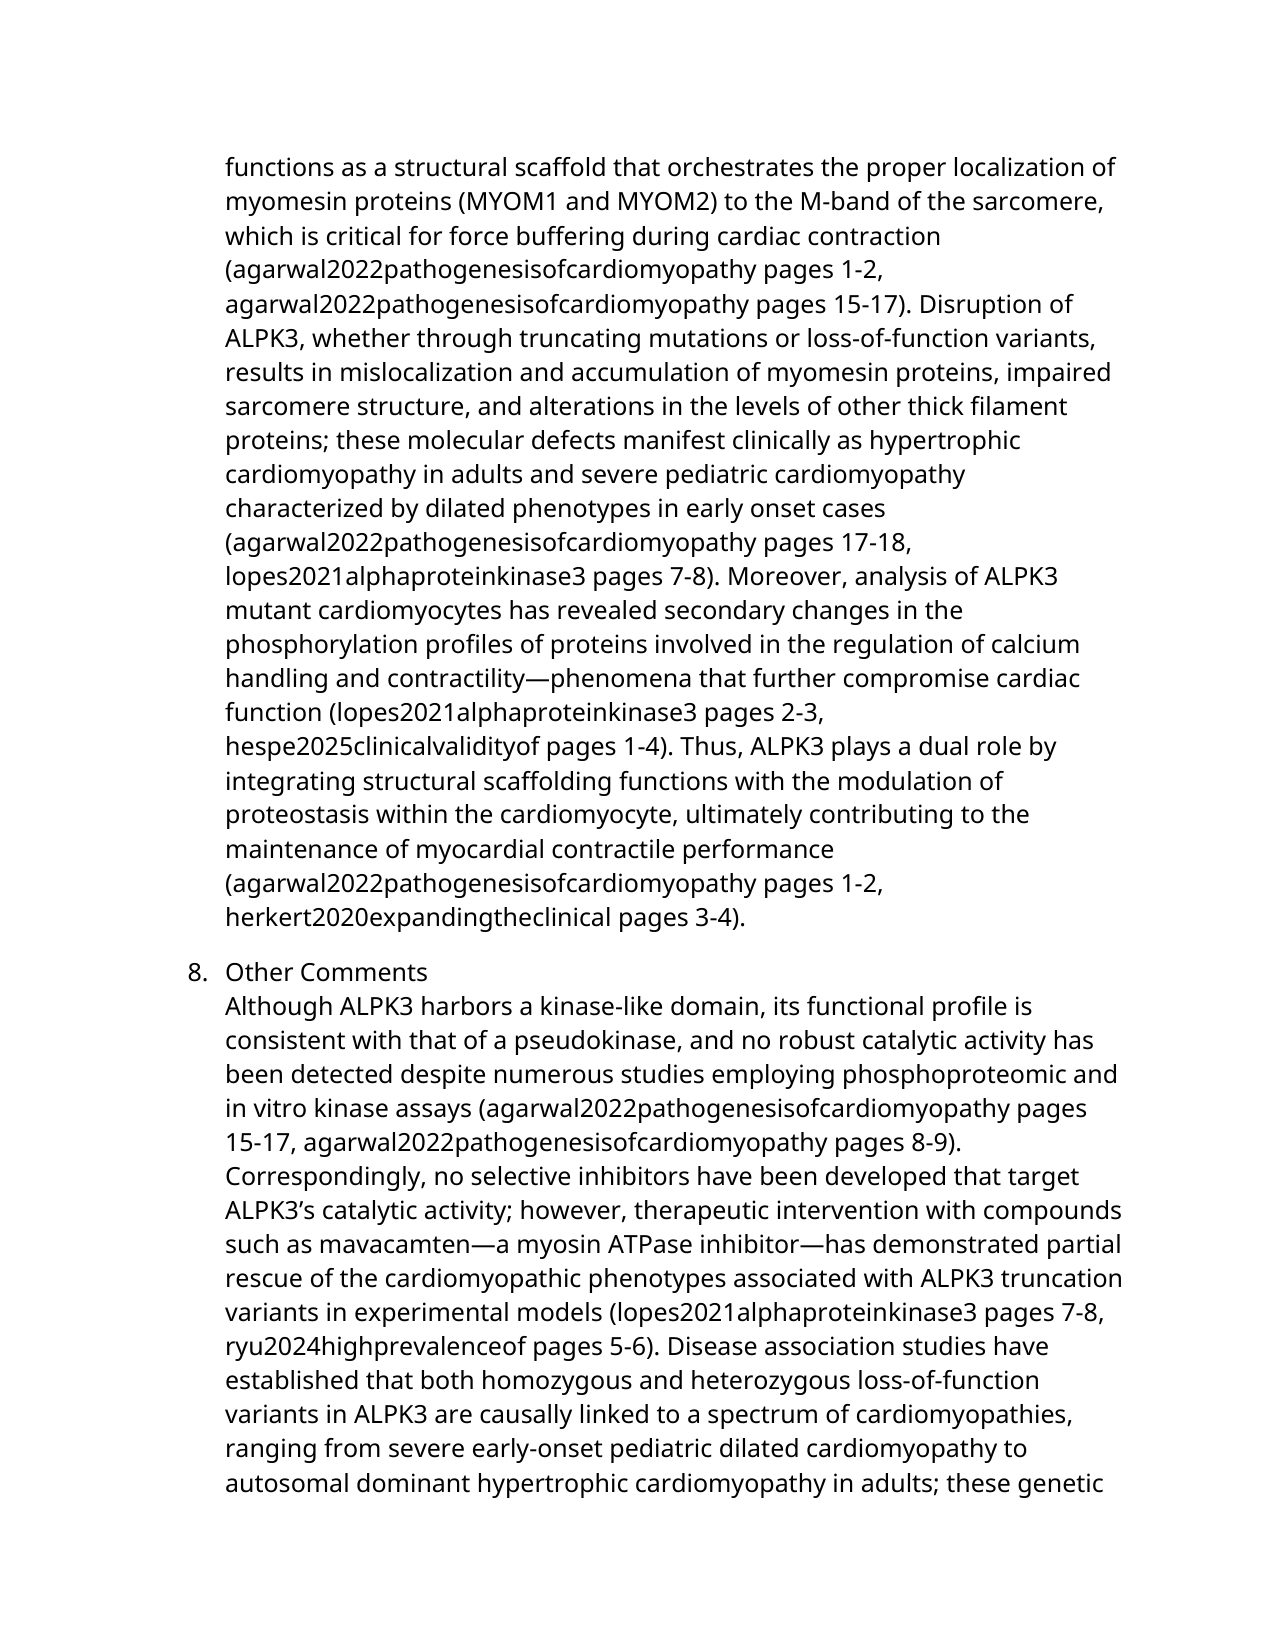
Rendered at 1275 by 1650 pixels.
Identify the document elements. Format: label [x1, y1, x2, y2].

list [187, 150, 1125, 933]
list [187, 954, 1125, 1499]
